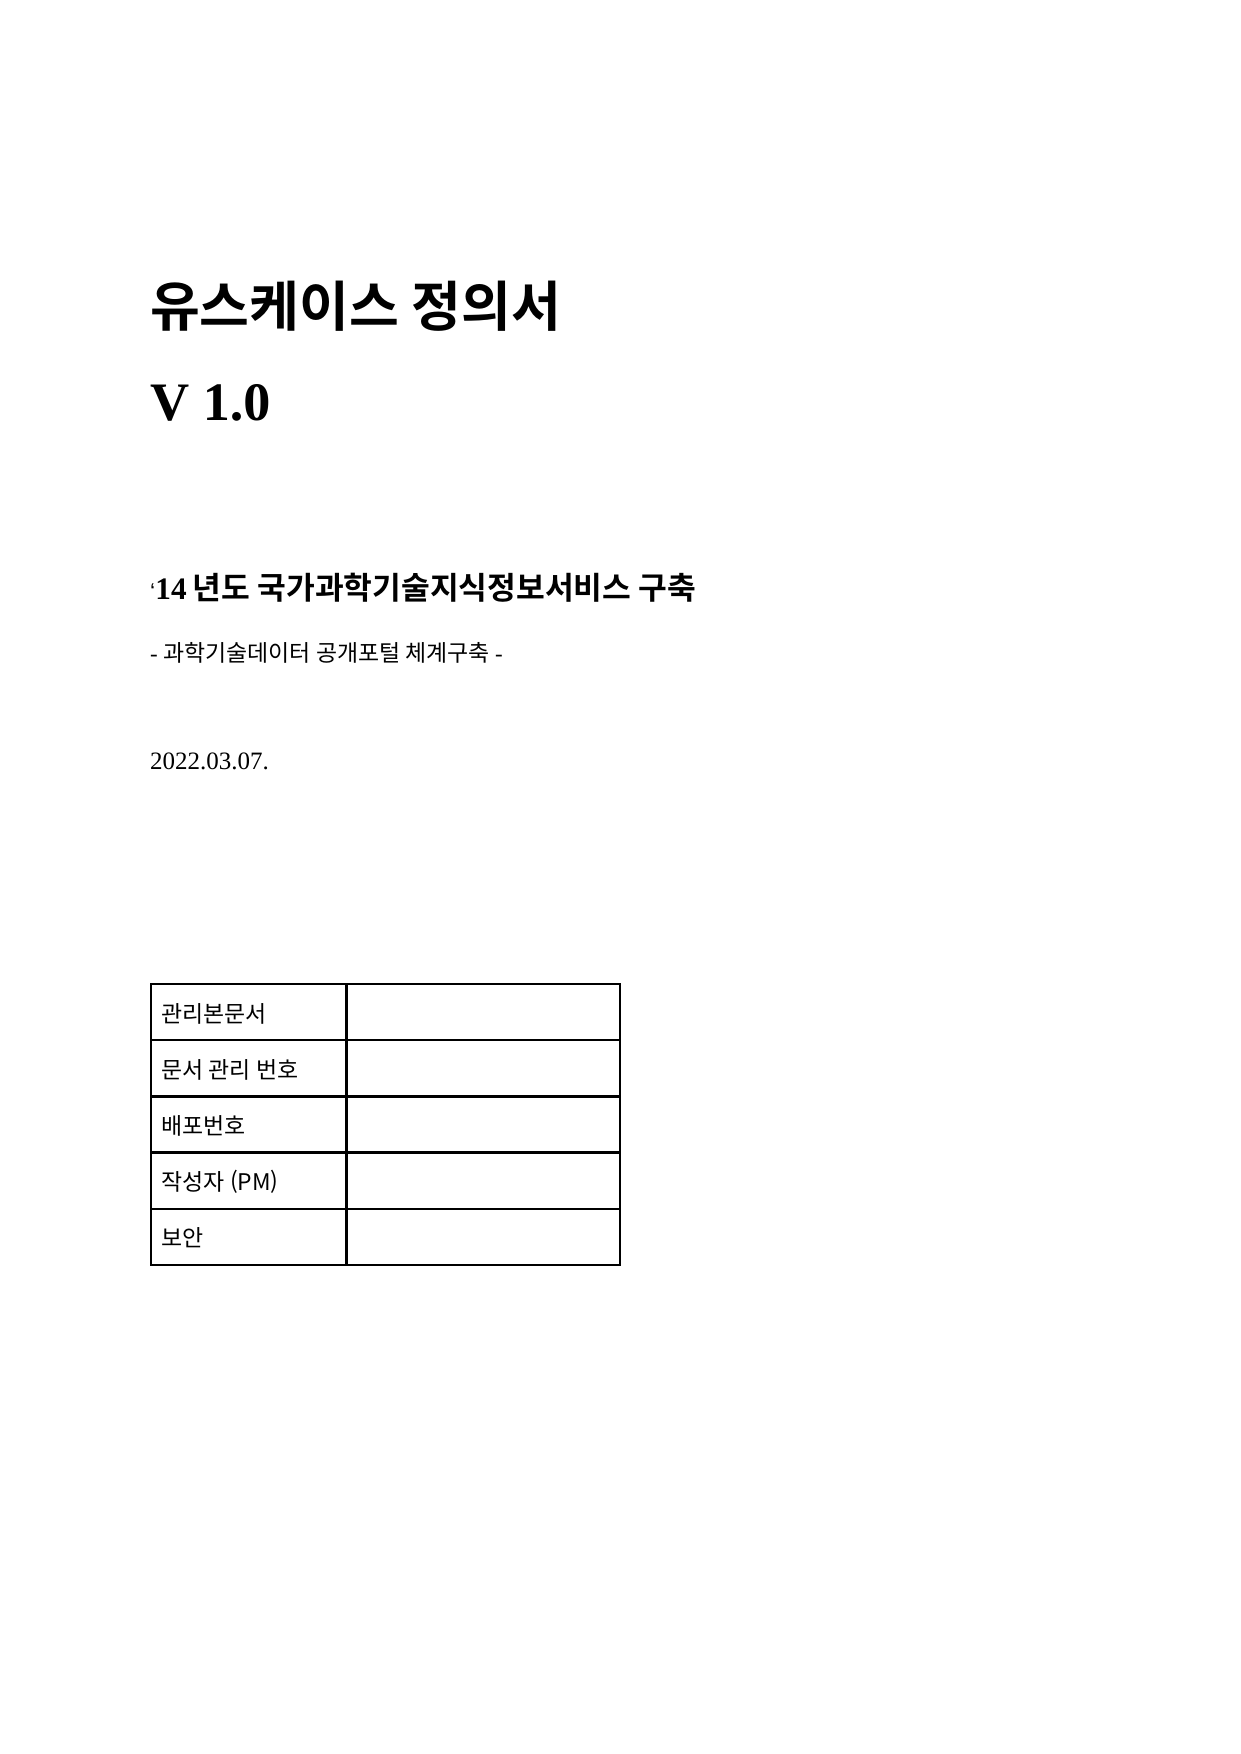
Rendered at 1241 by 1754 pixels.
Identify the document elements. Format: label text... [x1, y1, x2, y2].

table_header [348, 985, 619, 1039]
table_header 관리본문서 [152, 985, 345, 1039]
text 유스케이스 정의서 [150, 264, 1090, 342]
table_cell [348, 1098, 619, 1151]
table_cell [348, 1041, 619, 1095]
table_cell 문서 관리 번호 [152, 1041, 345, 1095]
text ‘14년도 국가과학기술지식정보서비스 구축 [150, 563, 1090, 608]
text V 1.0 [150, 370, 1090, 432]
text - 과학기술데이터 공개포털 체계구축 - [150, 634, 1090, 668]
table_cell [348, 1154, 619, 1208]
table_cell [348, 1210, 619, 1264]
table_cell 보안 [152, 1210, 345, 1264]
table_cell 배포번호 [152, 1098, 345, 1151]
table_cell 작성자 (PM) [152, 1154, 345, 1208]
text 2022.03.07. [150, 746, 1090, 774]
